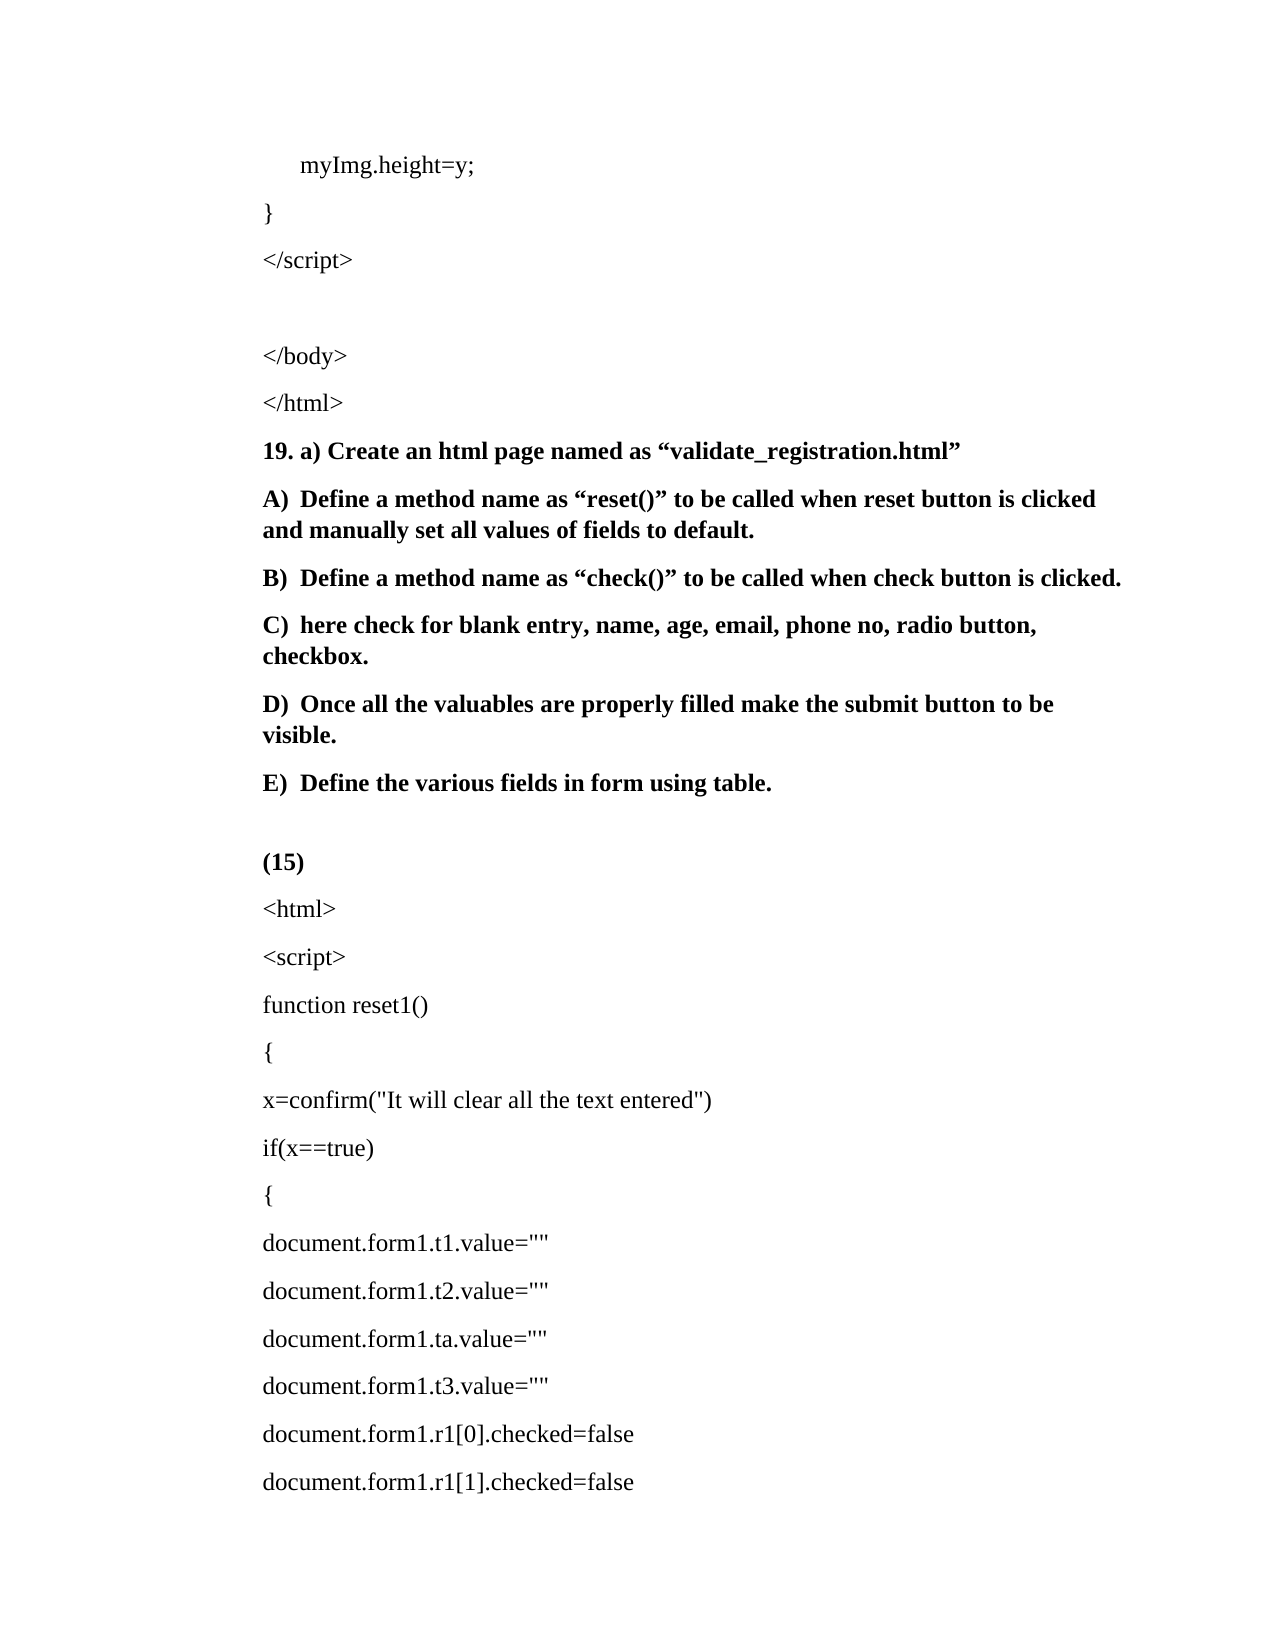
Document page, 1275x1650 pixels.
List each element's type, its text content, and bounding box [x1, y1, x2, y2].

text B) Define a method name as “check()” to be called when check button is clicked. [262, 563, 1125, 591]
text </script> [262, 245, 1125, 274]
text document.form1.t2.value="" [262, 1276, 1125, 1305]
text { [262, 1037, 1125, 1066]
text C) here check for blank entry, name, age, email, phone no, radio button, checkbox. [262, 610, 1125, 670]
text 19. a) Create an html page named as “validate_registration.html” [262, 436, 1125, 465]
text E) Define the various fields in form using table. [262, 768, 1125, 828]
text </html> [262, 388, 1125, 417]
text x=confirm("It will clear all the text entered") [262, 1085, 1125, 1114]
text document.form1.ta.value="" [262, 1324, 1125, 1352]
text document.form1.t1.value="" [262, 1228, 1125, 1257]
text D) Once all the valuables are properly filled make the submit button to be visible. [262, 689, 1125, 749]
text (15) [262, 847, 1125, 875]
text { [262, 1181, 1125, 1209]
text </body> [262, 341, 1125, 369]
text function reset1() [262, 990, 1125, 1018]
text <script> [262, 942, 1125, 971]
text if(x==true) [262, 1133, 1125, 1162]
text document.form1.r1[1].checked=false [262, 1467, 1125, 1496]
text A) Define a method name as “reset()” to be called when reset button is clicked and manually set all values of fields to default. [262, 484, 1125, 544]
text } [262, 198, 1125, 226]
text myImg.height=y; [262, 150, 1125, 179]
text document.form1.r1[0].checked=false [262, 1419, 1125, 1448]
text <html> [262, 894, 1125, 923]
text document.form1.t3.value="" [262, 1371, 1125, 1400]
